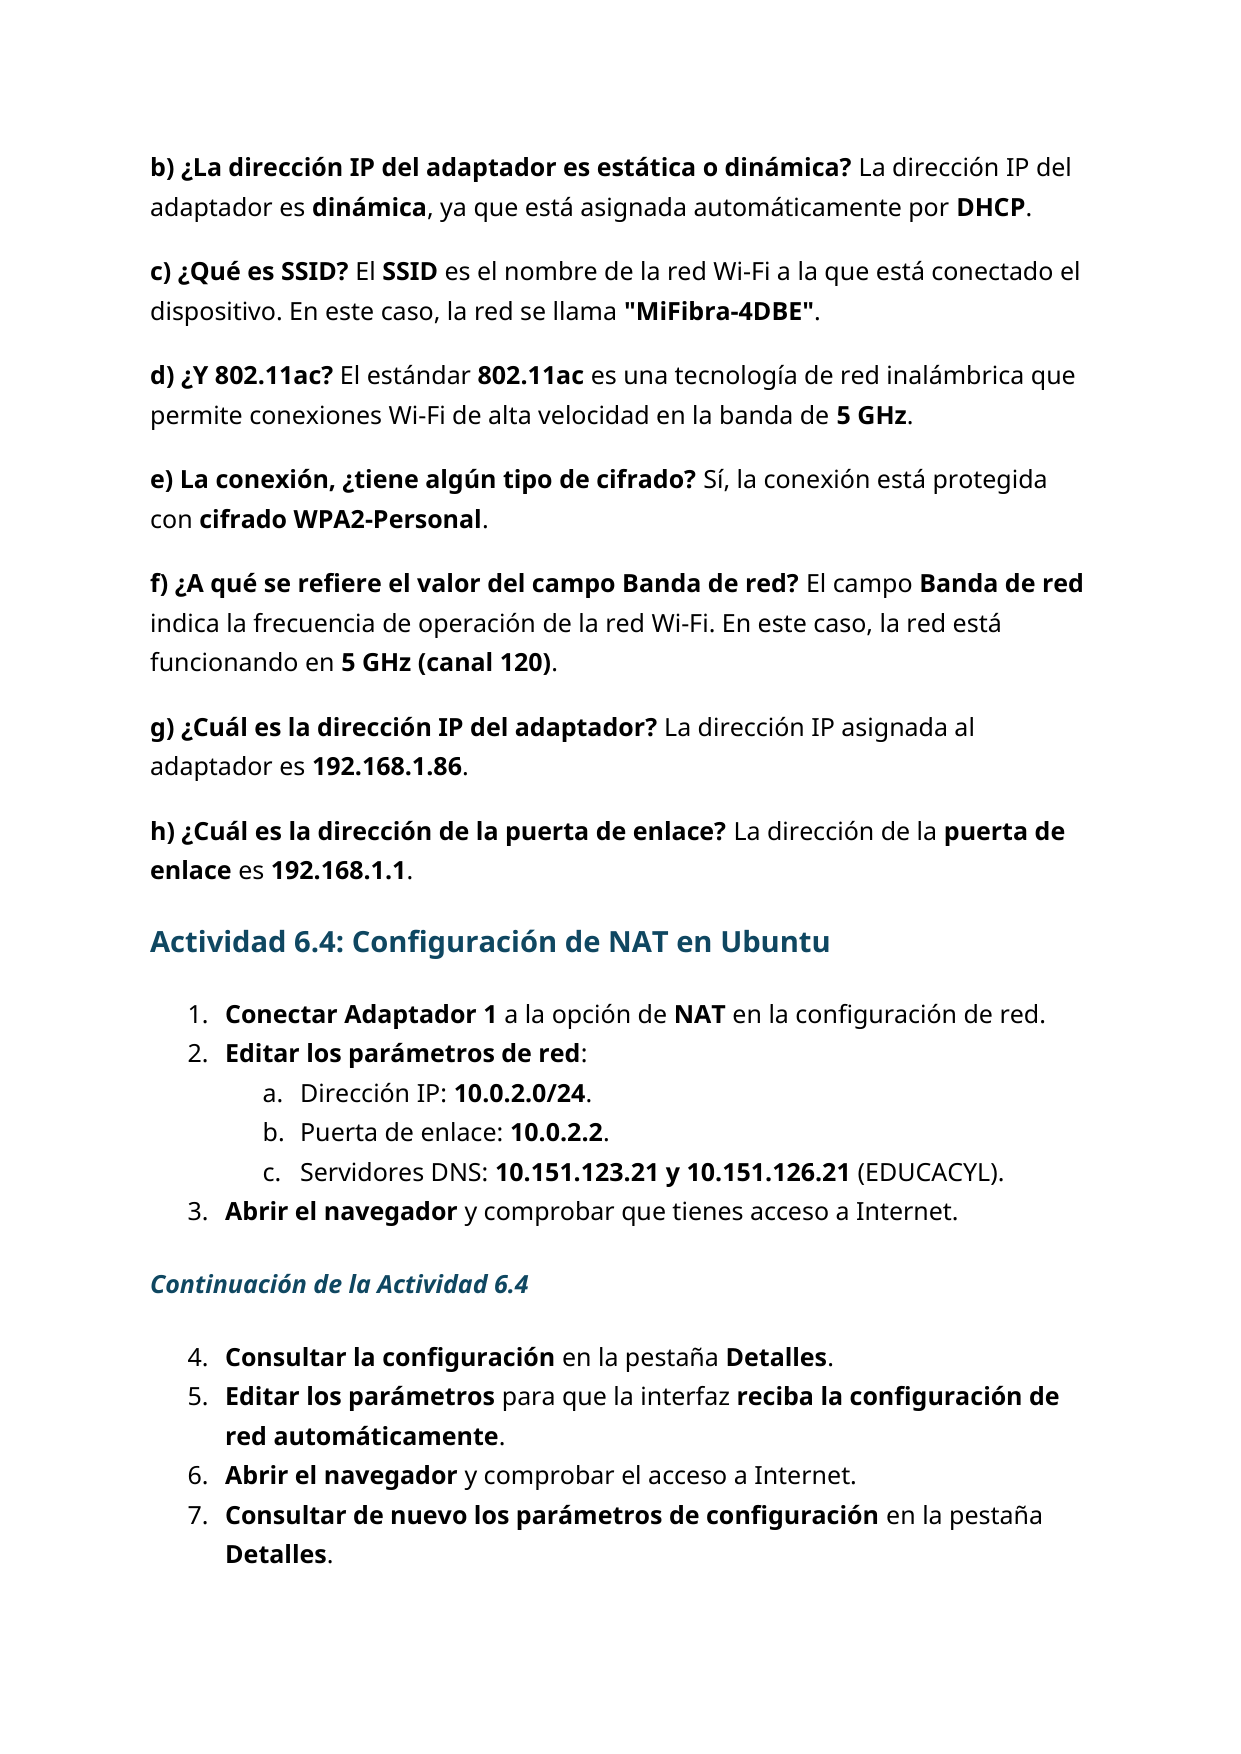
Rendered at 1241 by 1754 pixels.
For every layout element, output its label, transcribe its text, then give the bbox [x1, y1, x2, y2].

text d) ¿Y 802.11ac? El estándar 802.11ac es una tecnología de red inalámbrica que permite conexiones Wi-Fi de alta velocidad en la banda de 5 GHz. [150, 358, 1090, 431]
text c) ¿Qué es SSID? El SSID es el nombre de la red Wi-Fi a la que está conectado el dispositivo. En este caso, la red se llama "MiFibra-4DBE". [150, 254, 1090, 327]
list Puerta de enlace: 10.0.2.2. [262, 1115, 1090, 1149]
list Servidores DNS: 10.151.123.21 y 10.151.126.21 (EDUCACYL). [262, 1154, 1090, 1189]
list Abrir el navegador y comprobar el acceso a Internet. [187, 1458, 1090, 1492]
text g) ¿Cuál es la dirección IP del adaptador? La dirección IP asignada al adaptador es 192.168.1.86. [150, 709, 1090, 783]
text f) ¿A qué se refiere el valor del campo Banda de red? El campo Banda de red indica la frecuencia de operación de la red Wi-Fi. En este caso, la red está funcionando en 5 GHz (canal 120). [150, 566, 1090, 679]
list Abrir el navegador y comprobar que tienes acceso a Internet. [187, 1194, 1090, 1228]
list Dirección IP: 10.0.2.0/24. [262, 1076, 1090, 1110]
text h) ¿Cuál es la dirección de la puerta de enlace? La dirección de la puerta de enlace es 192.168.1.1. [150, 813, 1090, 887]
subtitle Actividad 6.4: Configuración de NAT en Ubuntu [150, 921, 1090, 961]
list Conectar Adaptador 1 a la opción de NAT en la configuración de red. [187, 997, 1090, 1031]
list Editar los parámetros para que la interfaz reciba la configuración de red automáticamente. [187, 1379, 1090, 1452]
subtitle Continuación de la Actividad 6.4 [150, 1267, 1090, 1301]
list Consultar la configuración en la pestaña Detalles. [187, 1339, 1090, 1373]
text b) ¿La dirección IP del adaptador es estática o dinámica? La dirección IP del adaptador es dinámica, ya que está asignada automáticamente por DHCP. [150, 150, 1090, 223]
list Editar los parámetros de red: [187, 1036, 1090, 1070]
list Consultar de nuevo los parámetros de configuración en la pestaña Detalles. [187, 1497, 1090, 1571]
text e) La conexión, ¿tiene algún tipo de cifrado? Sí, la conexión está protegida con cifrado WPA2-Personal. [150, 462, 1090, 535]
